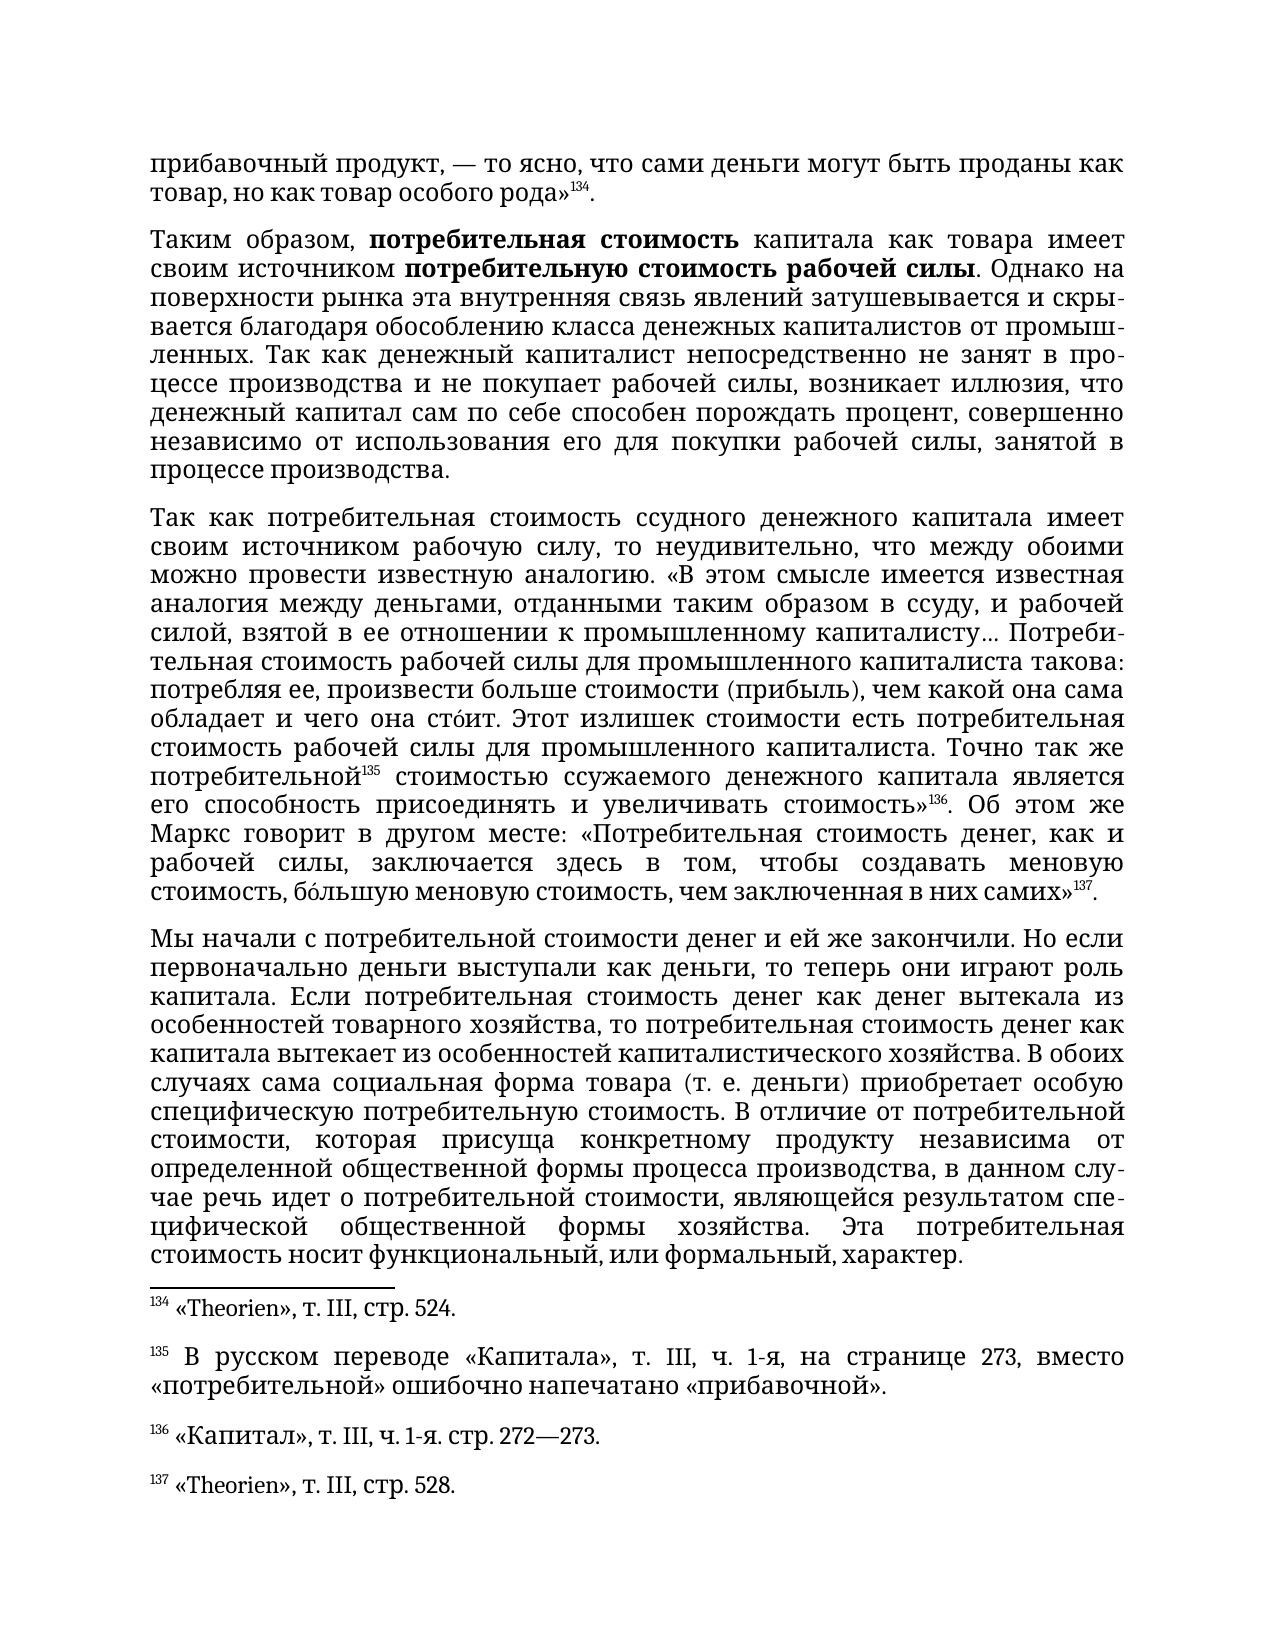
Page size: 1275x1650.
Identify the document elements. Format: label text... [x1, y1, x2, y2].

text Так как потребительная стоимость ссудного денежного капитала имеет своим источником рабочую силу, то неудивительно, что между обоими можно провести известную аналогию. «В этом смысле имеется известная аналогия между деньгами, отданными таким образом в ссуду, и рабочей силой, взятой в ее отношении к промышленному капиталисту… Потребительная стоимость рабочей силы для промышленного капиталиста такова: потребляя ее, произвести больше стоимости (прибыль), чем какой она сама обладает и чего она стóит. Этот излишек стоимости есть потребительная стоимость рабочей силы для промышленного капиталиста. Точно так же потребительной стоимостью ссужаемого денежного капитала является его способность присоединять и увеличивать стоимость». Об этом же Маркс говорит в другом месте: «Потребительная стоимость денег, как и рабочей силы, заключается здесь в том, чтобы создавать меновую стоимость, бóльшую меновую стоимость, чем заключенная в них самих». [150, 504, 1125, 906]
text Таким образом, потребительная стоимость капитала как товара имеет своим источником потребительную стоимость рабочей силы. Однако на поверхности рынка эта внутренняя связь явлений затушевывается и скрывается благодаря обособлению класса денежных капиталистов от промышленных. Так как денежный капиталист непосредственно не занят в процессе производства и не покупает рабочей силы, возникает иллюзия, что денежный капитал сам по себе способен порождать процент, совершенно независимо от использования его для покупки рабочей силы, занятой в процессе производства. [150, 226, 1125, 485]
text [150, 150, 1125, 207]
text Мы начали с потребительной стоимости денег и ей же закончили. Но если первоначально деньги выступали как деньги, то теперь они играют роль капитала. Если потребительная стоимость денег как денег вытекала из особенностей товарного хозяйства, то потребительная стоимость денег как капитала вытекает из особенностей капиталистического хозяйства. В обоих случаях сама социальная форма товара (т. е. деньги) приобретает особую специфическую потребительную стоимость. В отличие от потребительной стоимости, которая присуща конкретному продукту независима от определенной общественной формы процесса производства, в данном случае речь идет о потребительной стоимости, являющейся результатом специфической общественной формы хозяйства. Эта потребительная стоимость носит функциональный, или формальный, характер. [150, 925, 1125, 1270]
